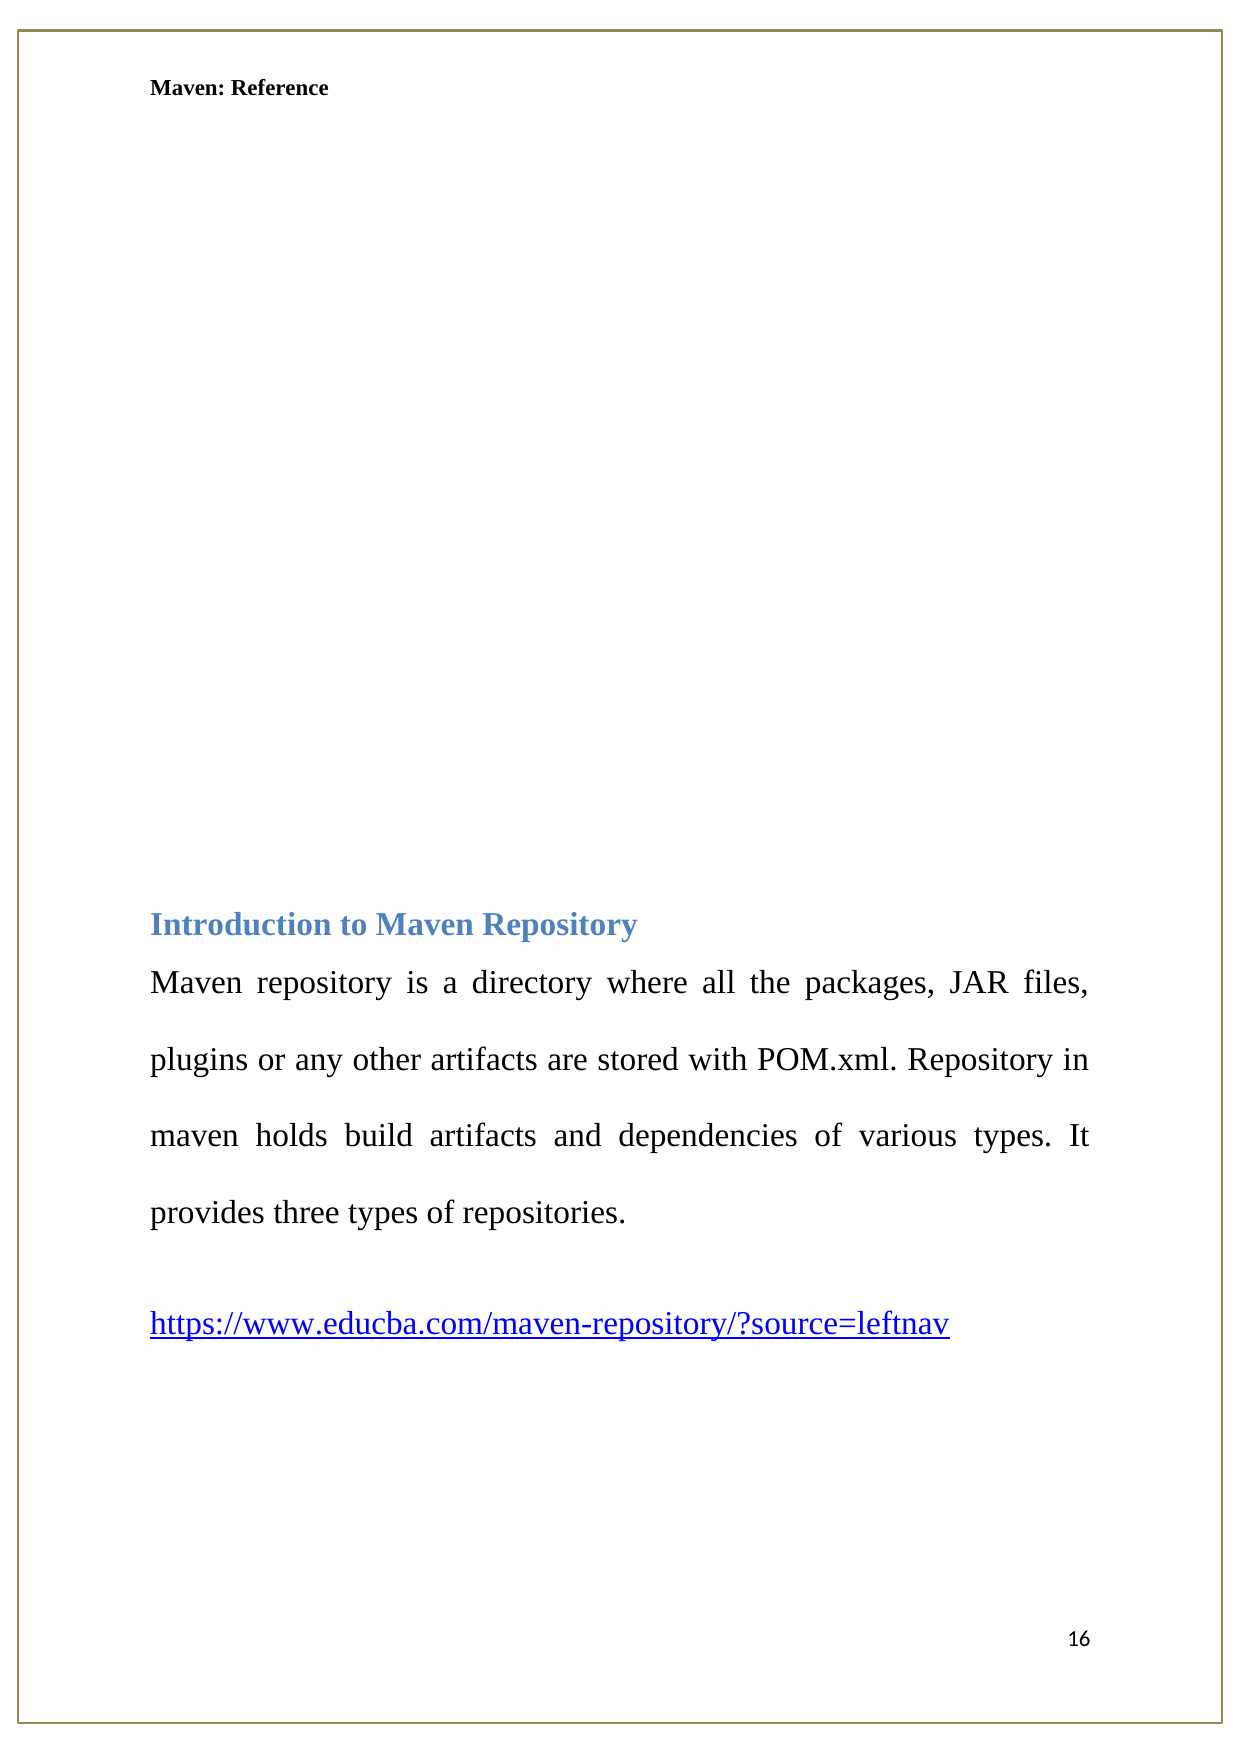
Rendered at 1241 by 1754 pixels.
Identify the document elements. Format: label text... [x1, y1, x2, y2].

text https://www.educba.com/maven-repository/?source=leftnav [150, 1303, 1090, 1342]
text Introduction to Maven Repository [150, 904, 1090, 943]
text Maven repository is a directory where all the packages, JAR files, plugins or any other artifacts are stored with POM.xml. Repository in maven holds build artifacts and dependencies of various types. It provides three types of repositories. [150, 962, 1090, 1231]
